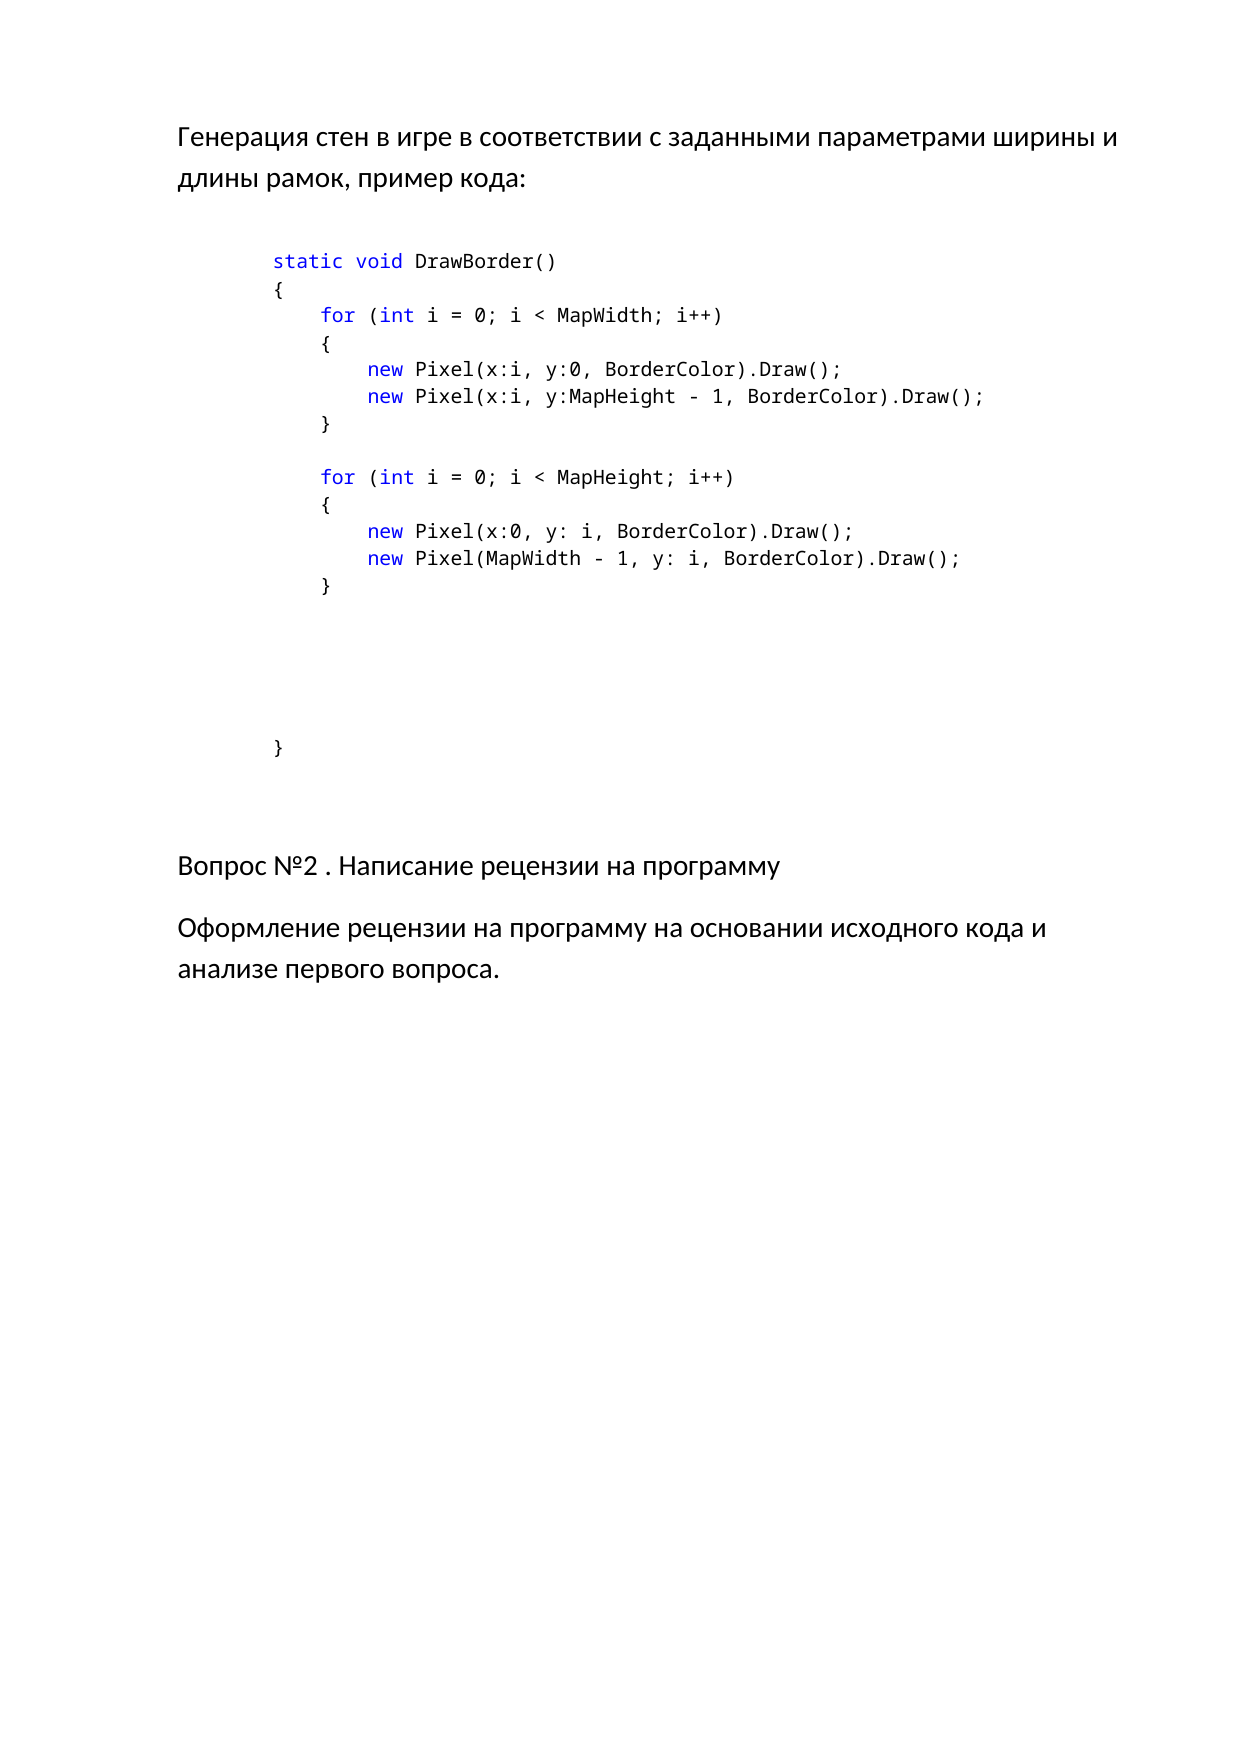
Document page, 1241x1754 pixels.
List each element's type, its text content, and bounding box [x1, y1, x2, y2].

text static void DrawBorder() [177, 248, 1152, 275]
text new Pixel(x:i, y:0, BorderColor).Draw(); [177, 356, 1152, 383]
text for (int i = 0; i < MapHeight; i++) [177, 464, 1152, 491]
text { [177, 491, 1152, 518]
text } [177, 410, 1152, 437]
text } [177, 733, 1152, 760]
text Вопрос №2 . Написание рецензии на программу [177, 847, 1152, 883]
text Оформление рецензии на программу на основании исходного кода и анализе первого вопроса. [177, 909, 1152, 985]
text Генерация стен в игре в соответствии с заданными параметрами ширины и длины рамок, пример кода: [177, 118, 1152, 195]
text new Pixel(x:0, y: i, BorderColor).Draw(); [177, 518, 1152, 544]
text { [177, 275, 1152, 302]
text } [177, 572, 1152, 598]
text new Pixel(x:i, y:MapHeight - 1, BorderColor).Draw(); [177, 383, 1152, 410]
text { [177, 329, 1152, 356]
text new Pixel(MapWidth - 1, y: i, BorderColor).Draw(); [177, 544, 1152, 572]
text for (int i = 0; i < MapWidth; i++) [177, 302, 1152, 329]
